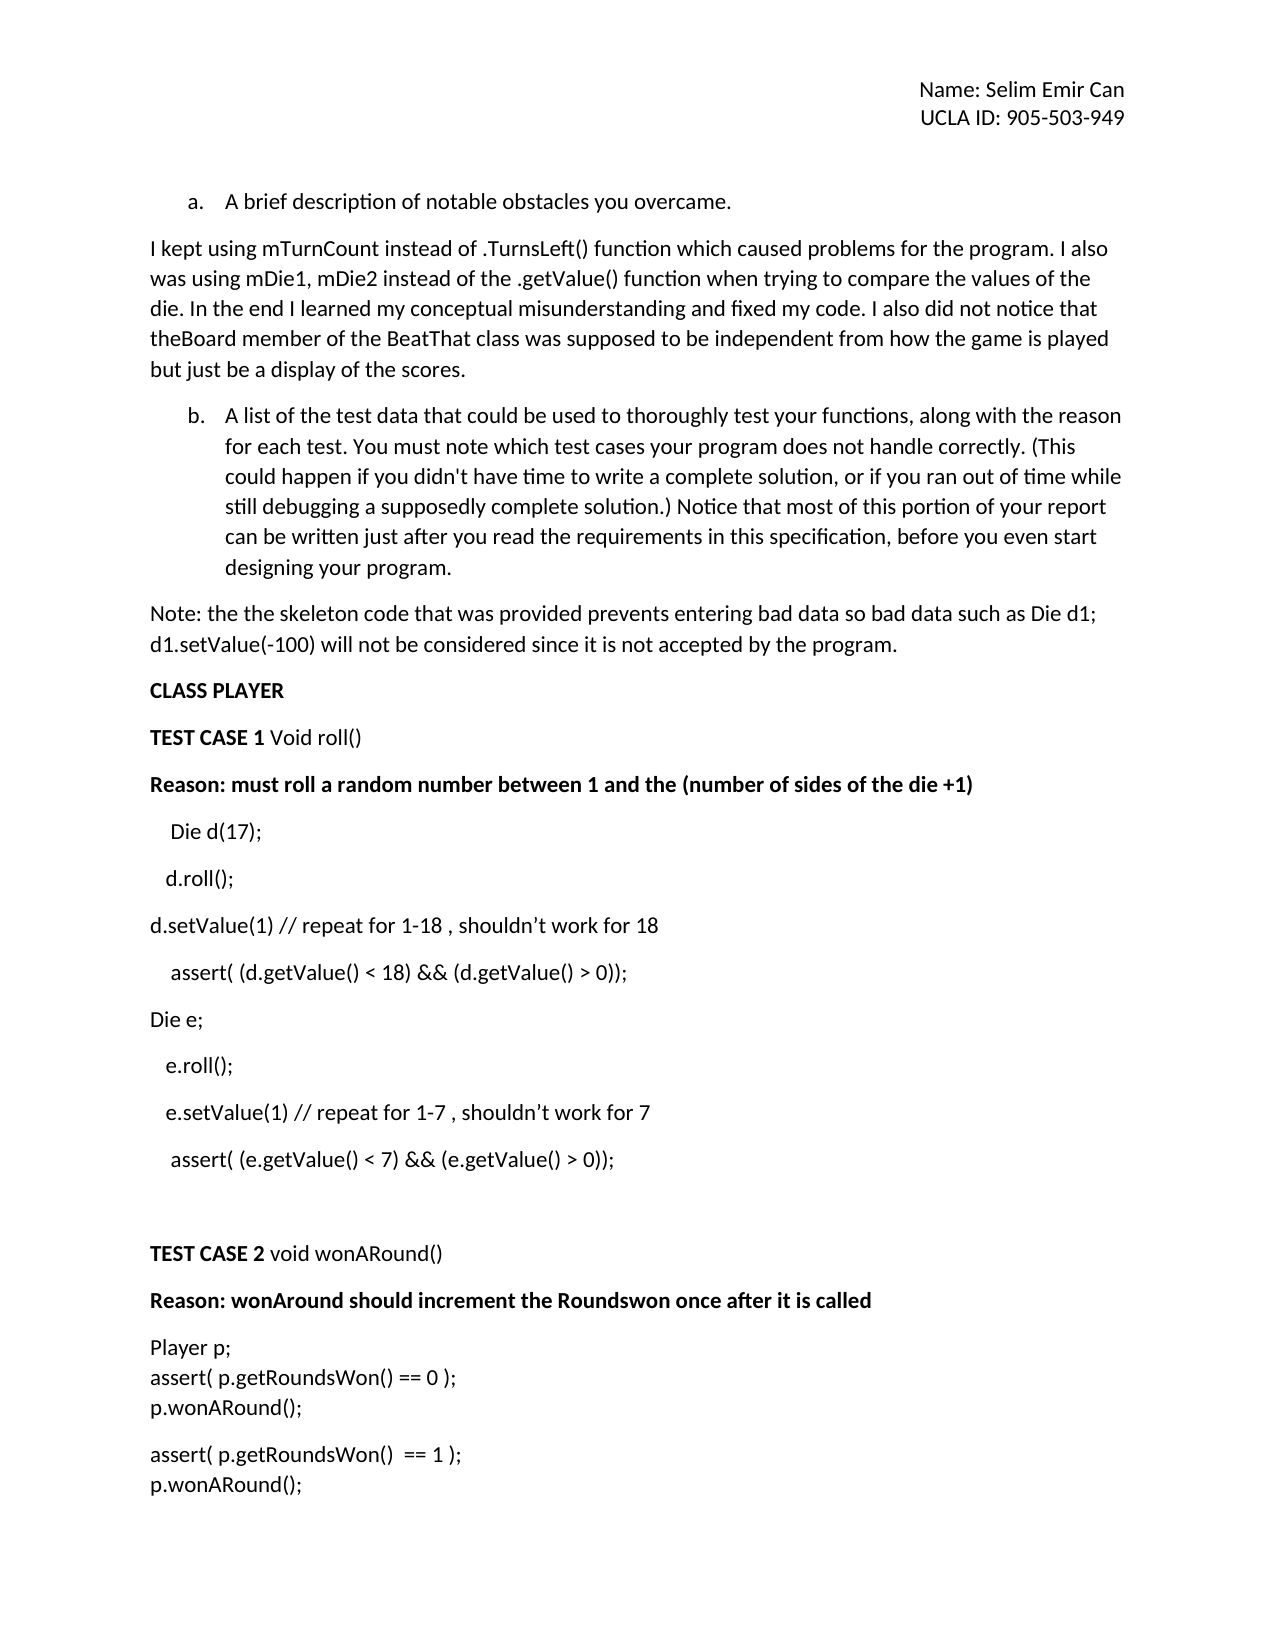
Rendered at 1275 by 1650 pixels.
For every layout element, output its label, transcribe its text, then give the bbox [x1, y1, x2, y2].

text assert( (d.getValue() < 18) && (d.getValue() > 0)); [150, 958, 1125, 986]
text Player p; assert( p.getRoundsWon() == 0 ); p.wonARound(); [150, 1333, 1125, 1421]
text d.roll(); [150, 864, 1125, 892]
list A list of the test data that could be used to thoroughly test your functions, along with the reason for each test. You must note which test cases your program does not handle correctly. (This could happen if you didn't have time to write a complete solution, or if you ran out of time while still debugging a supposedly complete solution.) Notice that most of this portion of your report can be written just after you read the requirements in this specification, before you even start designing your program. [187, 402, 1125, 581]
text Die d(17); [150, 817, 1125, 845]
text CLASS PLAYER [150, 677, 1125, 705]
text e.roll(); [150, 1052, 1125, 1080]
text Reason: must roll a random number between 1 and the (number of sides of the die +1) [150, 770, 1125, 798]
text TEST CASE 1 Void roll() [150, 723, 1125, 752]
text Note: the the skeleton code that was provided prevents entering bad data so bad data such as Die d1; d1.setValue(-100) will not be considered since it is not accepted by the program. [150, 599, 1125, 658]
text d.setValue(1) // repeat for 1-18 , shouldn’t work for 18 [150, 911, 1125, 939]
text e.setValue(1) // repeat for 1-7 , shouldn’t work for 7 [150, 1098, 1125, 1127]
text TEST CASE 2 void wonARound() [150, 1239, 1125, 1267]
text I kept using mTurnCount instead of .TurnsLeft() function which caused problems for the program. I also was using mDie1, mDie2 instead of the .getValue() function when trying to compare the values of the die. In the end I learned my conceptual misunderstanding and fixed my code. I also did not notice that theBoard member of the BeatThat class was supposed to be independent from how the game is played but just be a display of the scores. [150, 234, 1125, 383]
text Reason: wonAround should increment the Roundswon once after it is called [150, 1286, 1125, 1314]
text assert( p.getRoundsWon() == 1 ); p.wonARound(); [150, 1440, 1125, 1498]
text Die e; [150, 1005, 1125, 1033]
text assert( (e.getValue() < 7) && (e.getValue() > 0)); [150, 1145, 1125, 1173]
list A brief description of notable obstacles you overcame. [187, 187, 1125, 215]
